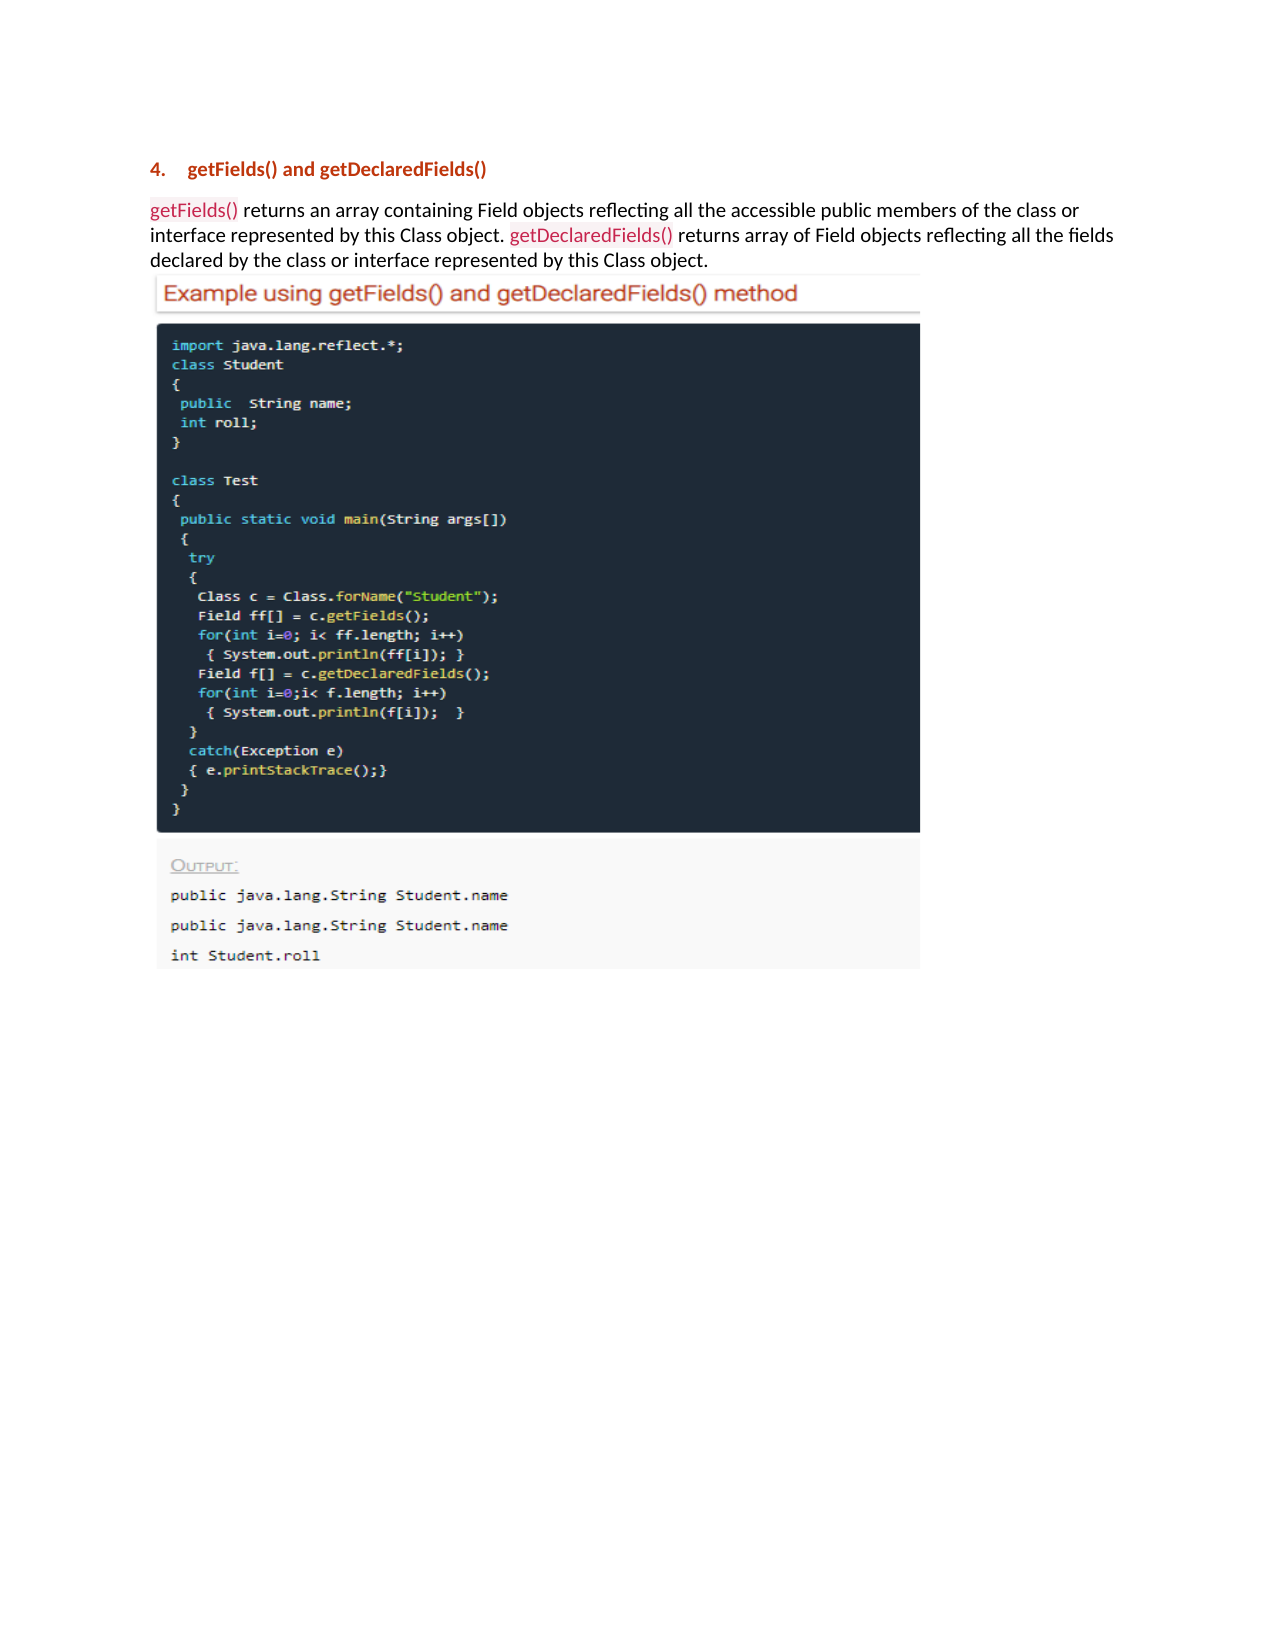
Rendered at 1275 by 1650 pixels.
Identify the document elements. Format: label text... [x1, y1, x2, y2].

subtitle getFields() and getDeclaredFields() [150, 150, 1125, 181]
text getFields() returns an array containing Field objects reflecting all the accessible public members of the class or interface represented by this Class object. getDeclaredFields() returns array of Field objects reflecting all the fields declared by the class or interface represented by this Class object. [150, 197, 1125, 273]
picture [150, 273, 921, 969]
